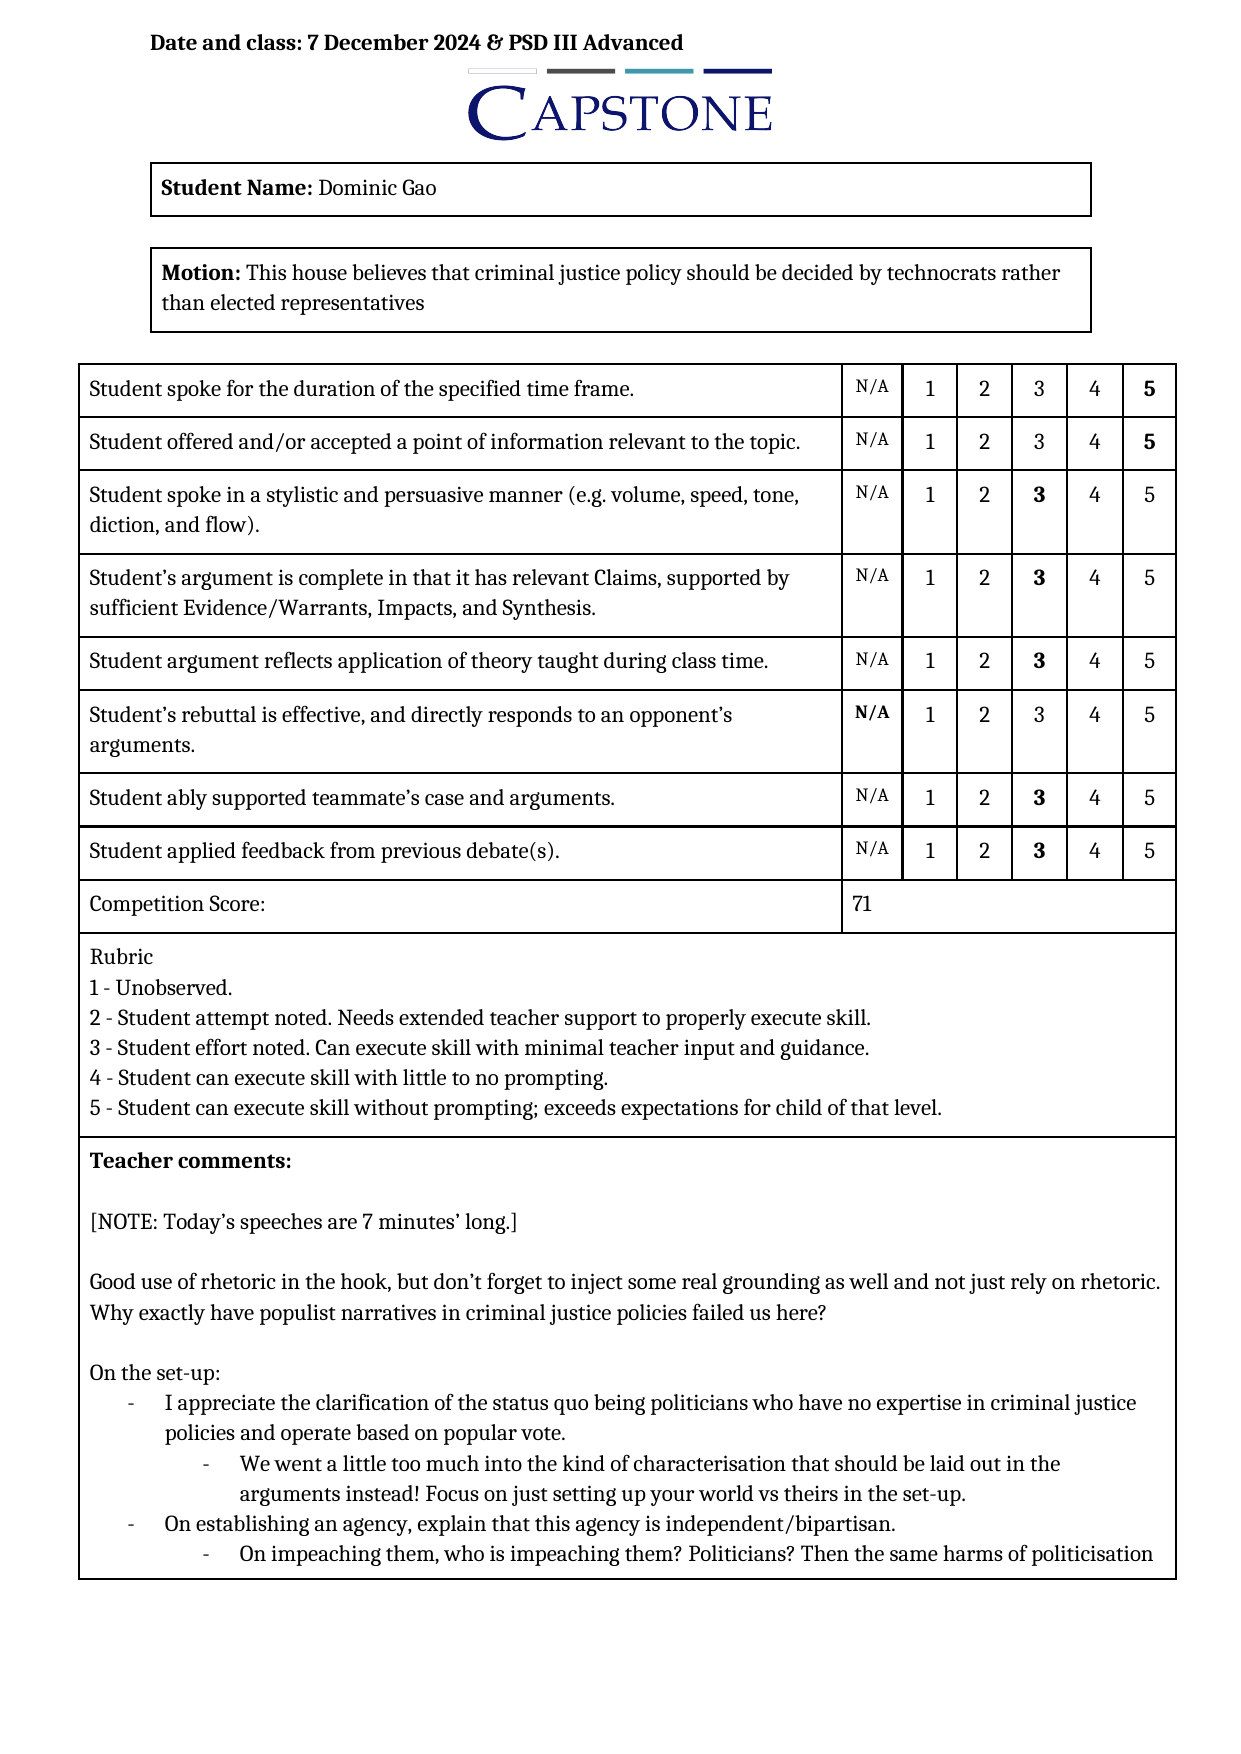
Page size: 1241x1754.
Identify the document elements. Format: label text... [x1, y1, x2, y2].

table_cell 2 [958, 828, 1011, 878]
table_cell 1 [904, 638, 956, 689]
table_header 5 [1124, 365, 1175, 416]
table_cell 5 [1124, 471, 1175, 552]
table_cell Competition Score: [80, 881, 841, 932]
table_cell 5 [1124, 638, 1175, 689]
table_header 2 [958, 365, 1011, 416]
table_header Motion: This house believes that criminal justice policy should be decided by technocrats rather than elected representatives [152, 249, 1090, 331]
table_cell 5 [1124, 555, 1175, 636]
table_cell Student ably supported teammate’s case and arguments. [80, 774, 841, 825]
table_cell 4 [1068, 471, 1122, 552]
table_header 1 [904, 365, 956, 416]
table_cell 4 [1068, 638, 1122, 689]
table_cell N/A [843, 774, 901, 825]
table_cell 2 [958, 691, 1011, 772]
table_header 4 [1068, 365, 1122, 416]
table_cell N/A [843, 555, 901, 636]
table_cell 1 [904, 418, 956, 469]
table_cell N/A [843, 471, 901, 552]
table_cell 1 [904, 691, 956, 772]
table_cell 2 [958, 418, 1011, 469]
table_cell Rubric 1 - Unobserved. 2 - Student attempt noted. Needs extended teacher support to properly execute skill. 3 - Student effort noted. Can execute skill with minimal teacher input and guidance. 4 - Student can execute skill with little to no prompting. 5 - Student can execute skill without prompting; exceeds expectations for child of that level. [80, 934, 1175, 1136]
table_cell 1 [904, 774, 956, 825]
table_cell 3 [1013, 418, 1066, 469]
table_cell 4 [1068, 418, 1122, 469]
table_cell 1 [904, 828, 956, 878]
table_header Student Name: Dominic Gao [152, 164, 1090, 215]
table_cell 5 [1124, 418, 1175, 469]
table_cell Student’s rebuttal is effective, and directly responds to an opponent’s arguments. [80, 691, 841, 772]
table_cell 4 [1068, 828, 1122, 878]
table_cell N/A [843, 828, 901, 878]
table_cell Student argument reflects application of theory taught during class time. [80, 638, 841, 689]
table_cell Student offered and/or accepted a point of information relevant to the topic. [80, 418, 841, 469]
table_cell 71 [843, 881, 1175, 932]
table_cell N/A [843, 638, 901, 689]
table_cell 2 [958, 555, 1011, 636]
table_cell 4 [1068, 774, 1122, 825]
table_cell 3 [1013, 471, 1066, 552]
table_cell 3 [1013, 555, 1066, 636]
picture [460, 60, 781, 147]
table_cell 4 [1068, 691, 1122, 772]
table_cell 5 [1124, 828, 1175, 878]
table_header N/A [843, 365, 901, 416]
table_cell 2 [958, 471, 1011, 552]
table_cell 5 [1124, 691, 1175, 772]
table_header 3 [1013, 365, 1066, 416]
table_cell 3 [1013, 691, 1066, 772]
table_cell 2 [958, 774, 1011, 825]
table_cell 3 [1013, 638, 1066, 689]
table_cell N/A [843, 691, 901, 772]
table_cell 1 [904, 471, 956, 552]
table_cell 1 [904, 555, 956, 636]
table_cell 5 [1124, 774, 1175, 825]
table_cell 3 [1013, 774, 1066, 825]
table_cell Student’s argument is complete in that it has relevant Claims, supported by sufficient Evidence/Warrants, Impacts, and Synthesis. [80, 555, 841, 636]
table_cell 4 [1068, 555, 1122, 636]
table_cell 2 [958, 638, 1011, 689]
table_cell Student applied feedback from previous debate(s). [80, 828, 841, 878]
table_cell Student spoke in a stylistic and persuasive manner (e.g. volume, speed, tone, diction, and flow). [80, 471, 841, 552]
table_cell N/A [843, 418, 901, 469]
table_header Student spoke for the duration of the specified time frame. [80, 365, 841, 416]
table_cell 3 [1013, 828, 1066, 878]
